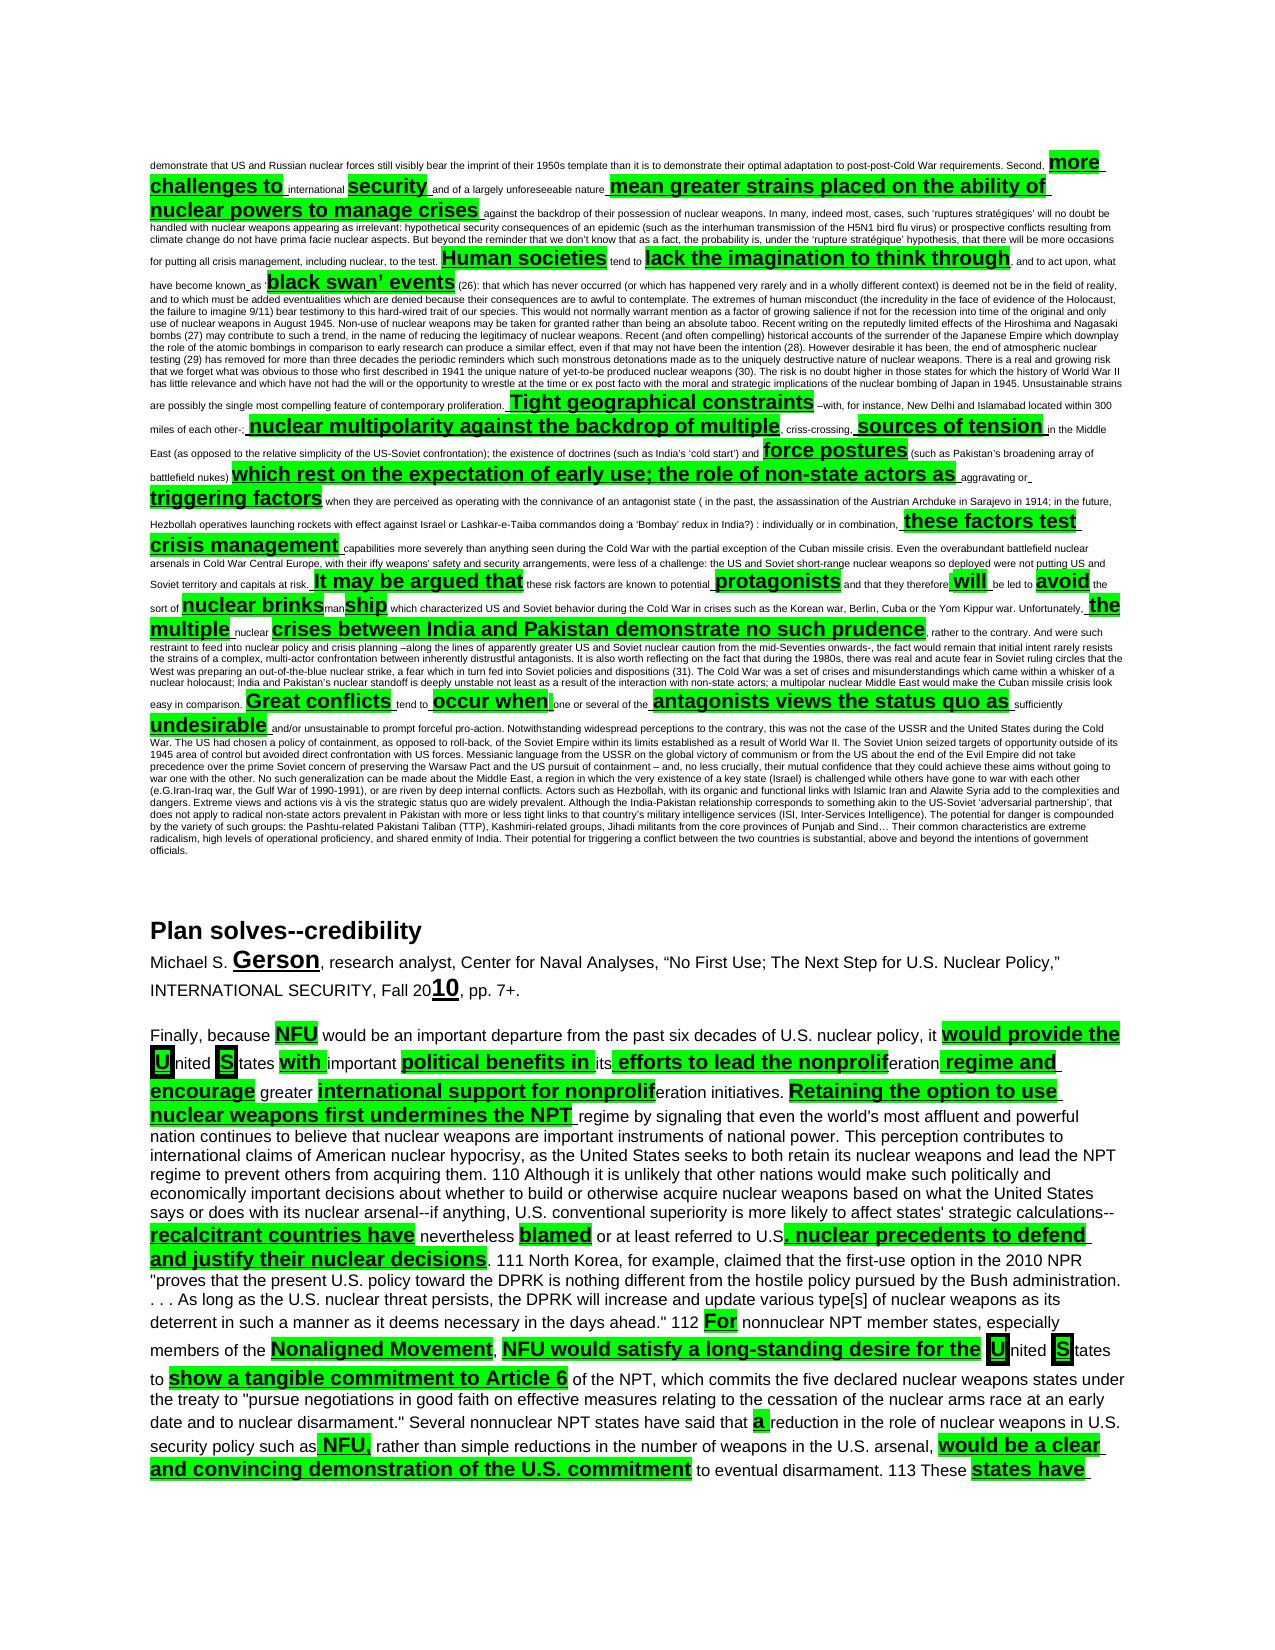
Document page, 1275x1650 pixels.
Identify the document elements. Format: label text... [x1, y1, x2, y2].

text Michael S. Gerson, research analyst, Center for Naval Analyses, “No First Use; The Next Step for U.S. Nuclear Policy,” INTERNATIONAL SECURITY, Fall 2010, pp. 7+. [150, 945, 1125, 1002]
subtitle Plan solves--credibility [150, 916, 1125, 945]
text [150, 150, 1125, 857]
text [150, 1021, 1125, 1481]
